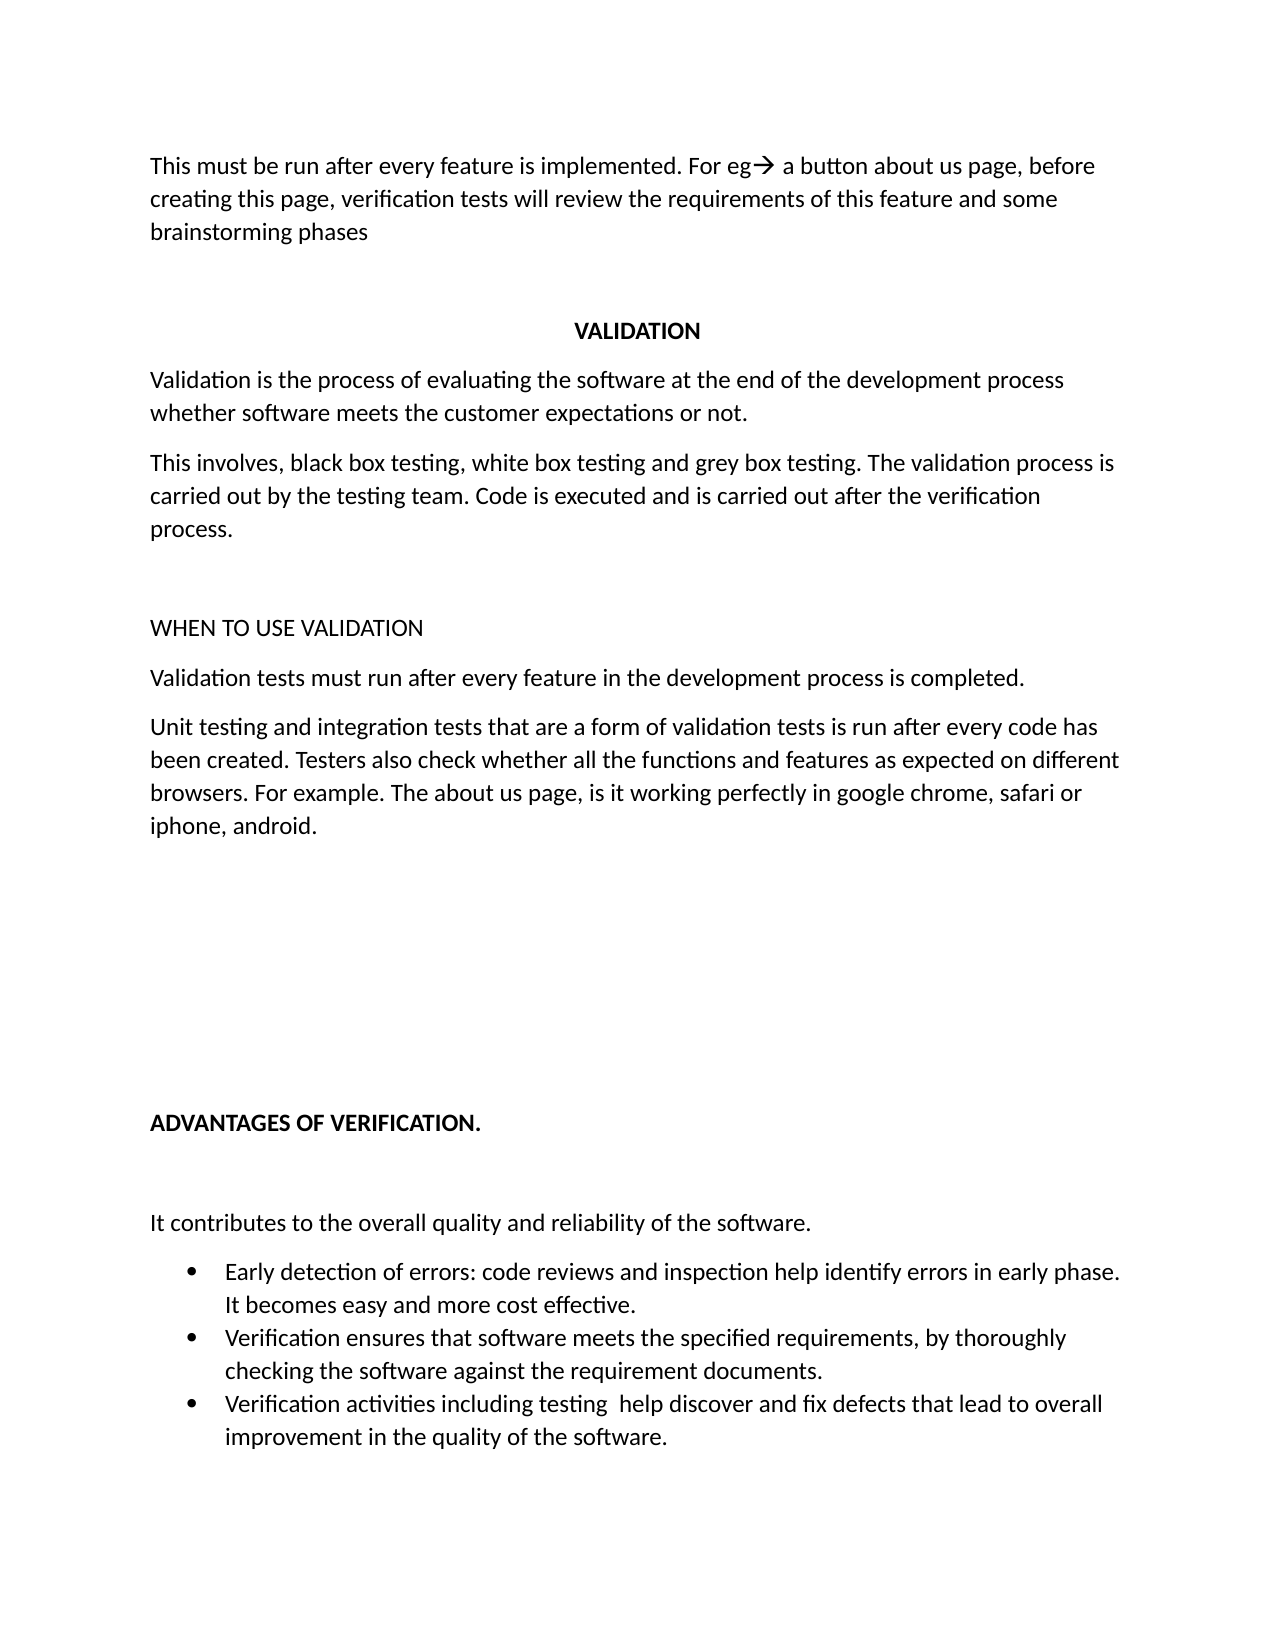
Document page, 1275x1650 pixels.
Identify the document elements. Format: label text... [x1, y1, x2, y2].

text Validation tests must run after every feature in the development process is completed. [150, 662, 1125, 692]
text VALIDATION [150, 315, 1125, 346]
text This must be run after every feature is implemented. For eg a button about us page, before creating this page, verification tests will review the requirements of this feature and some brainstorming phases [150, 150, 1125, 246]
text This involves, black box testing, white box testing and grey box testing. The validation process is carried out by the testing team. Code is executed and is carried out after the verification process. [150, 447, 1125, 543]
list Verification ensures that software meets the specified requirements, by thoroughly checking the software against the requirement documents. [187, 1322, 1125, 1386]
list Early detection of errors: code reviews and inspection help identify errors in early phase. It becomes easy and more cost effective. [187, 1256, 1125, 1320]
text WHEN TO USE VALIDATION [150, 612, 1125, 643]
list Verification activities including testing help discover and fix defects that lead to overall improvement in the quality of the software. [187, 1388, 1125, 1451]
text Validation is the process of evaluating the software at the end of the development process whether software meets the customer expectations or not. [150, 364, 1125, 428]
text It contributes to the overall quality and reliability of the software. [150, 1207, 1125, 1237]
text Unit testing and integration tests that are a form of validation tests is run after every code has been created. Testers also check whether all the functions and features as expected on different browsers. For example. The about us page, is it working perfectly in google chrome, safari or iphone, android. [150, 711, 1125, 841]
text ADVANTAGES OF VERIFICATION. [150, 1107, 1125, 1138]
